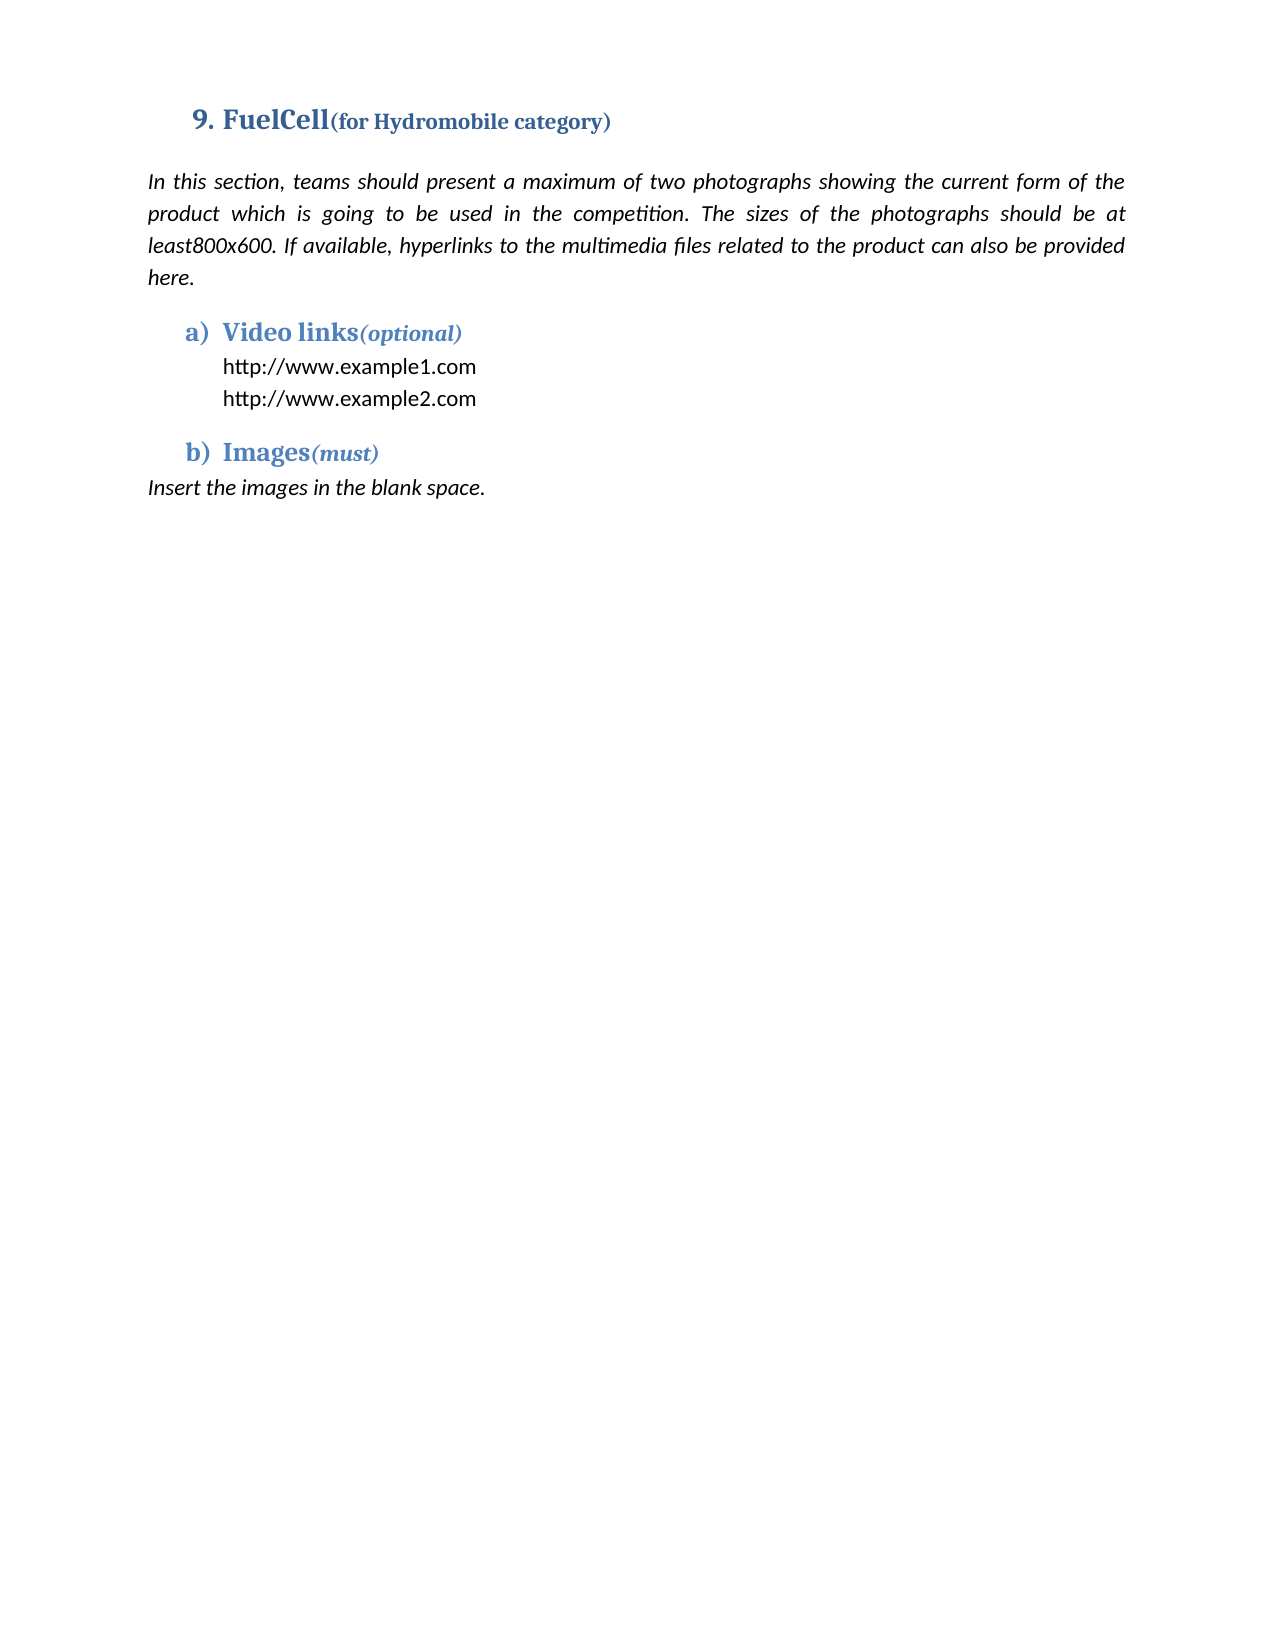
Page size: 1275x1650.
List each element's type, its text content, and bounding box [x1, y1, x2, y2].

list http://www.example1.com [223, 352, 1127, 380]
subtitle FuelCell(for Hydromobile category) [192, 103, 1127, 137]
subtitle Images(must) [185, 437, 1127, 469]
text Insert the images in the blank space. [148, 473, 1127, 501]
subtitle Video links(optional) [185, 317, 1127, 348]
text In this section, teams should present a maximum of two photographs showing the current form of the product which is going to be used in the competition. The sizes of the photographs should be at least800x600. If available, hyperlinks to the multimedia files related to the product can also be provided here. [148, 167, 1127, 292]
list http://www.example2.com [223, 384, 1127, 412]
